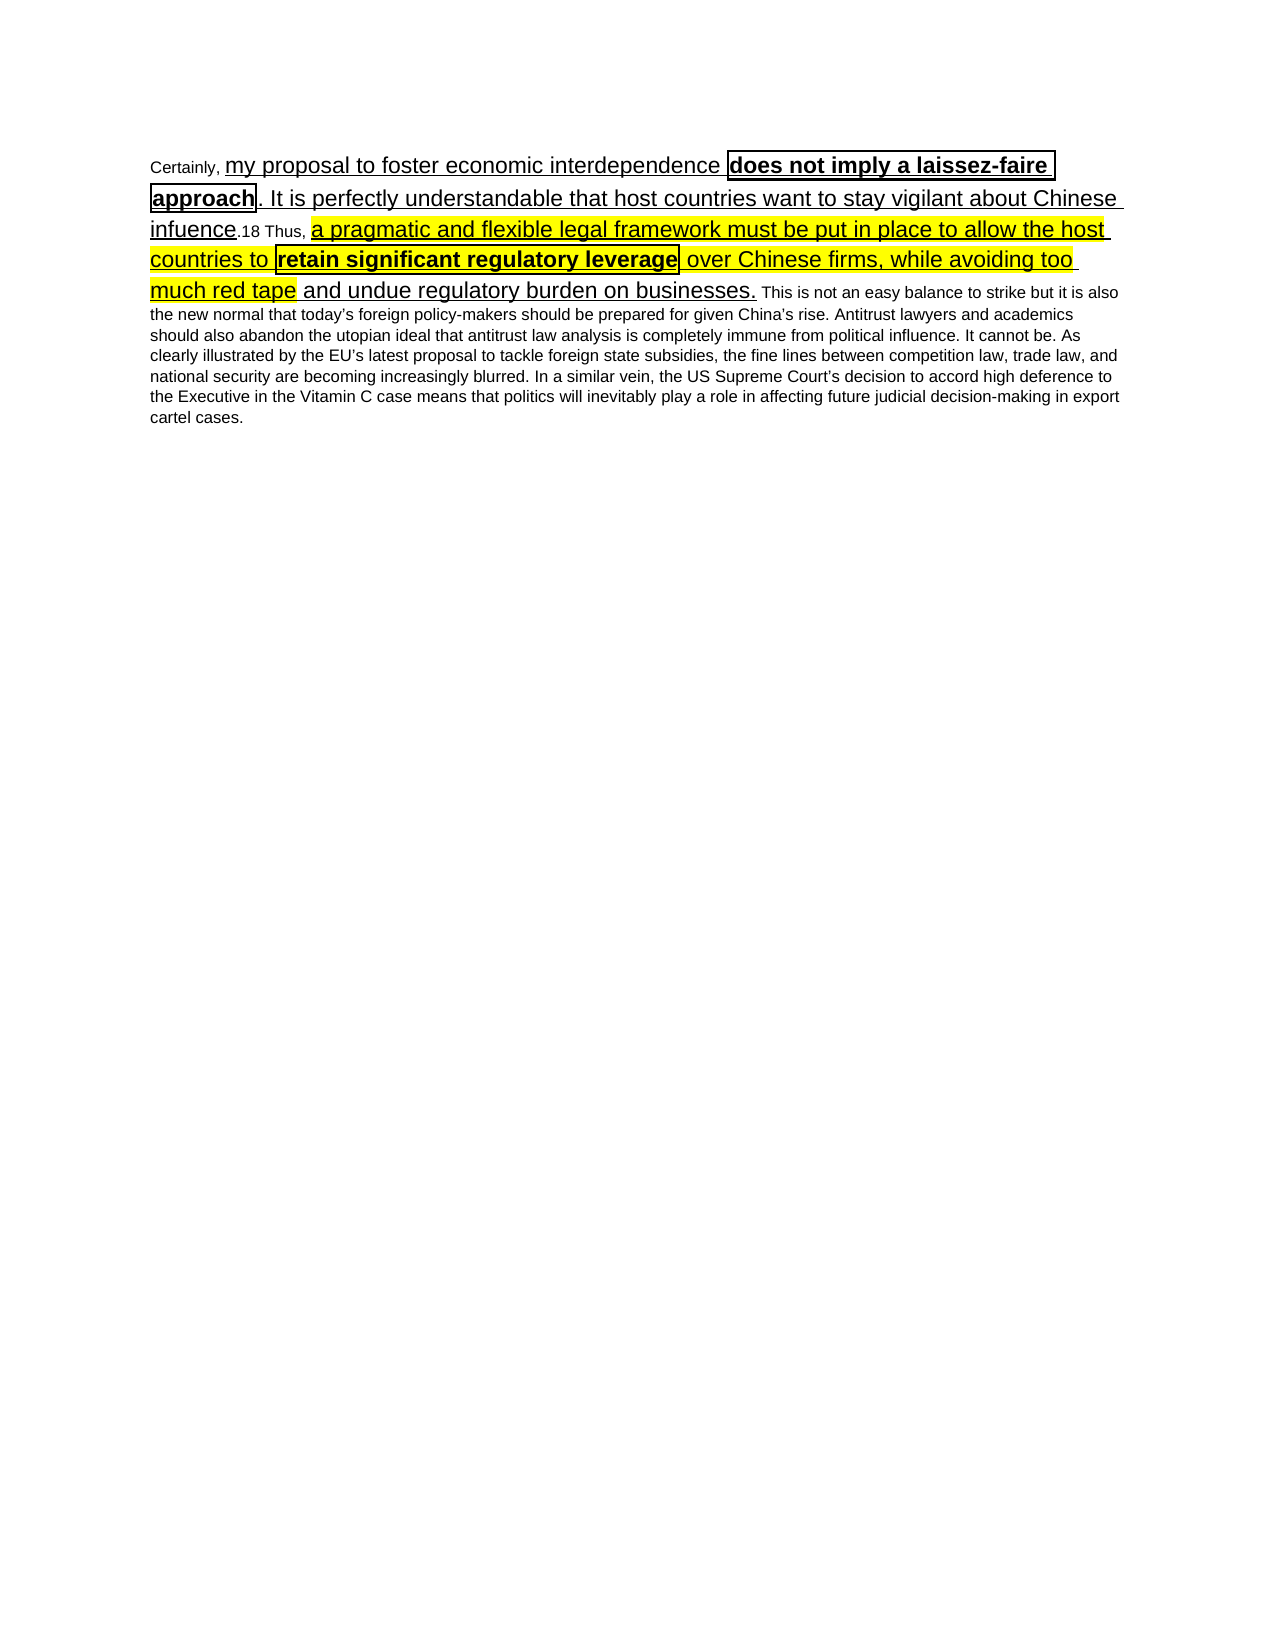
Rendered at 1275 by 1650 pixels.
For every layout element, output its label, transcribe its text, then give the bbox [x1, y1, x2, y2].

text Certainly, my proposal to foster economic interdependence does not imply a laissez-faire approach. It is perfectly understandable that host countries want to stay vigilant about Chinese infuence.18 Thus, a pragmatic and flexible legal framework must be put in place to allow the host countries to retain significant regulatory leverage over Chinese firms, while avoiding too much red tape and undue regulatory burden on businesses. This is not an easy balance to strike but it is also the new normal that today’s foreign policy-makers should be prepared for given China’s rise. Antitrust lawyers and academics should also abandon the utopian ideal that antitrust law analysis is completely immune from political influence. It cannot be. As clearly illustrated by the EU’s latest proposal to tackle foreign state subsidies, the fine lines between competition law, trade law, and national security are becoming increasingly blurred. In a similar vein, the US Supreme Court’s decision to accord high deference to the Executive in the Vitamin C case means that politics will inevitably play a role in affecting future judicial decision-making in export cartel cases. [150, 150, 1125, 427]
